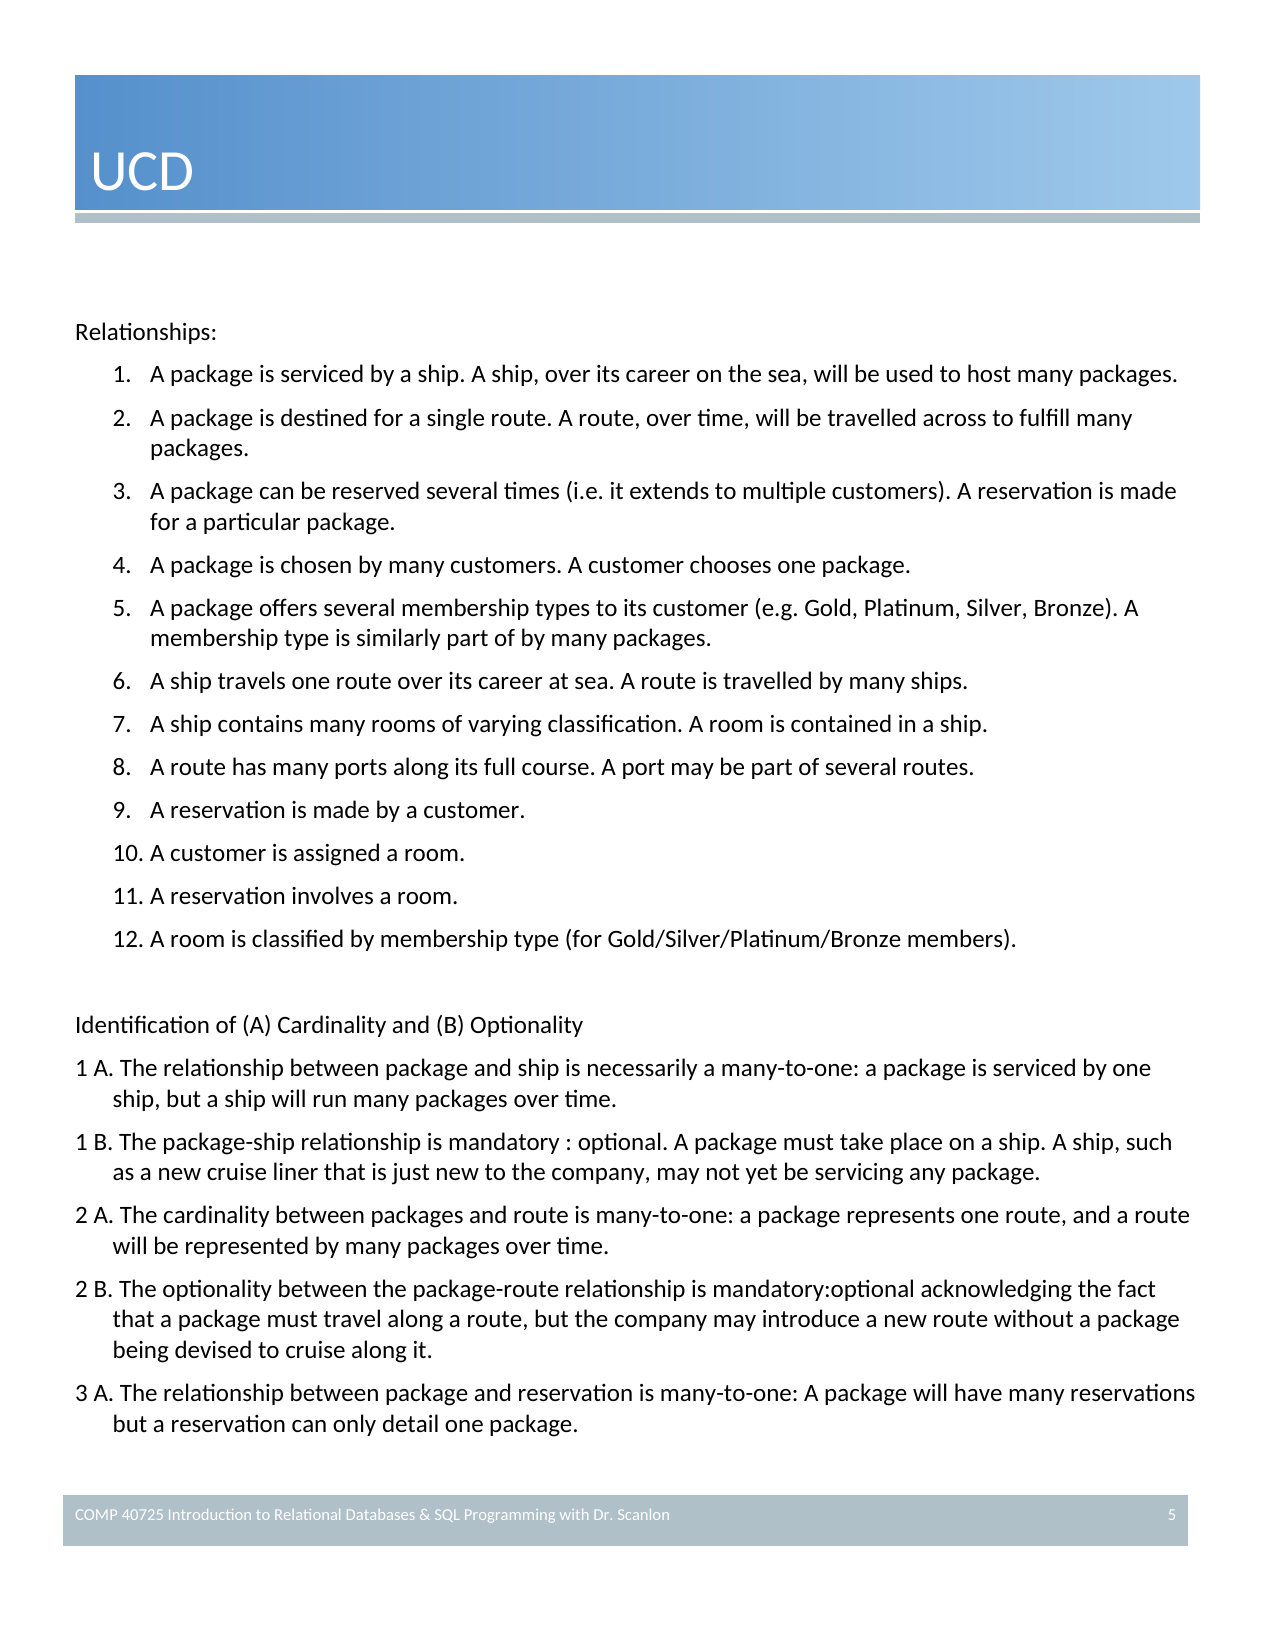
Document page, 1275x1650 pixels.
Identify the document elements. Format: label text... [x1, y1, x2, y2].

list A reservation is made by a customer. [112, 794, 1200, 825]
list A reservation involves a room. [112, 880, 1200, 911]
list A package is chosen by many customers. A customer chooses one package. [112, 549, 1200, 579]
list 2 B. The optionality between the package-route relationship is mandatory:optional acknowledging the fact that a package must travel along a route, but the company may introduce a new route without a package being devised to cruise along it. [75, 1273, 1200, 1365]
list 3 A. The relationship between package and reservation is many-to-one: A package will have many reservations but a reservation can only detail one package. [75, 1377, 1200, 1438]
list A package can be reserved several times (i.e. it extends to multiple customers). A reservation is made for a particular package. [112, 475, 1200, 536]
list 2 A. The cardinality between packages and route is many-to-one: a package represents one route, and a route will be represented by many packages over time. [75, 1199, 1200, 1261]
list A package is serviced by a ship. A ship, over its career on the sea, will be used to host many packages. [112, 359, 1200, 389]
list A room is classified by membership type (for Gold/Silver/Platinum/Bronze members). [112, 923, 1200, 954]
list Relationships: [75, 316, 1200, 346]
list 1 A. The relationship between package and ship is necessarily a many-to-one: a package is serviced by one ship, but a ship will run many packages over time. [75, 1052, 1200, 1113]
list A route has many ports along its full course. A port may be part of several routes. [112, 751, 1200, 782]
list Identification of (A) Cardinality and (B) Optionality [75, 1009, 1200, 1040]
list A ship travels one route over its career at sea. A route is travelled by many ships. [112, 665, 1200, 696]
list A ship contains many rooms of varying classification. A room is contained in a ship. [112, 708, 1200, 739]
list A package is destined for a single route. A route, over time, will be travelled across to fulfill many packages. [112, 402, 1200, 463]
list 1 B. The package-ship relationship is mandatory : optional. A package must take place on a ship. A ship, such as a new cruise liner that is just new to the company, may not yet be servicing any package. [75, 1126, 1200, 1187]
list A customer is assigned a room. [112, 837, 1200, 868]
list A package offers several membership types to its customer (e.g. Gold, Platinum, Silver, Bronze). A membership type is similarly part of by many packages. [112, 592, 1200, 653]
